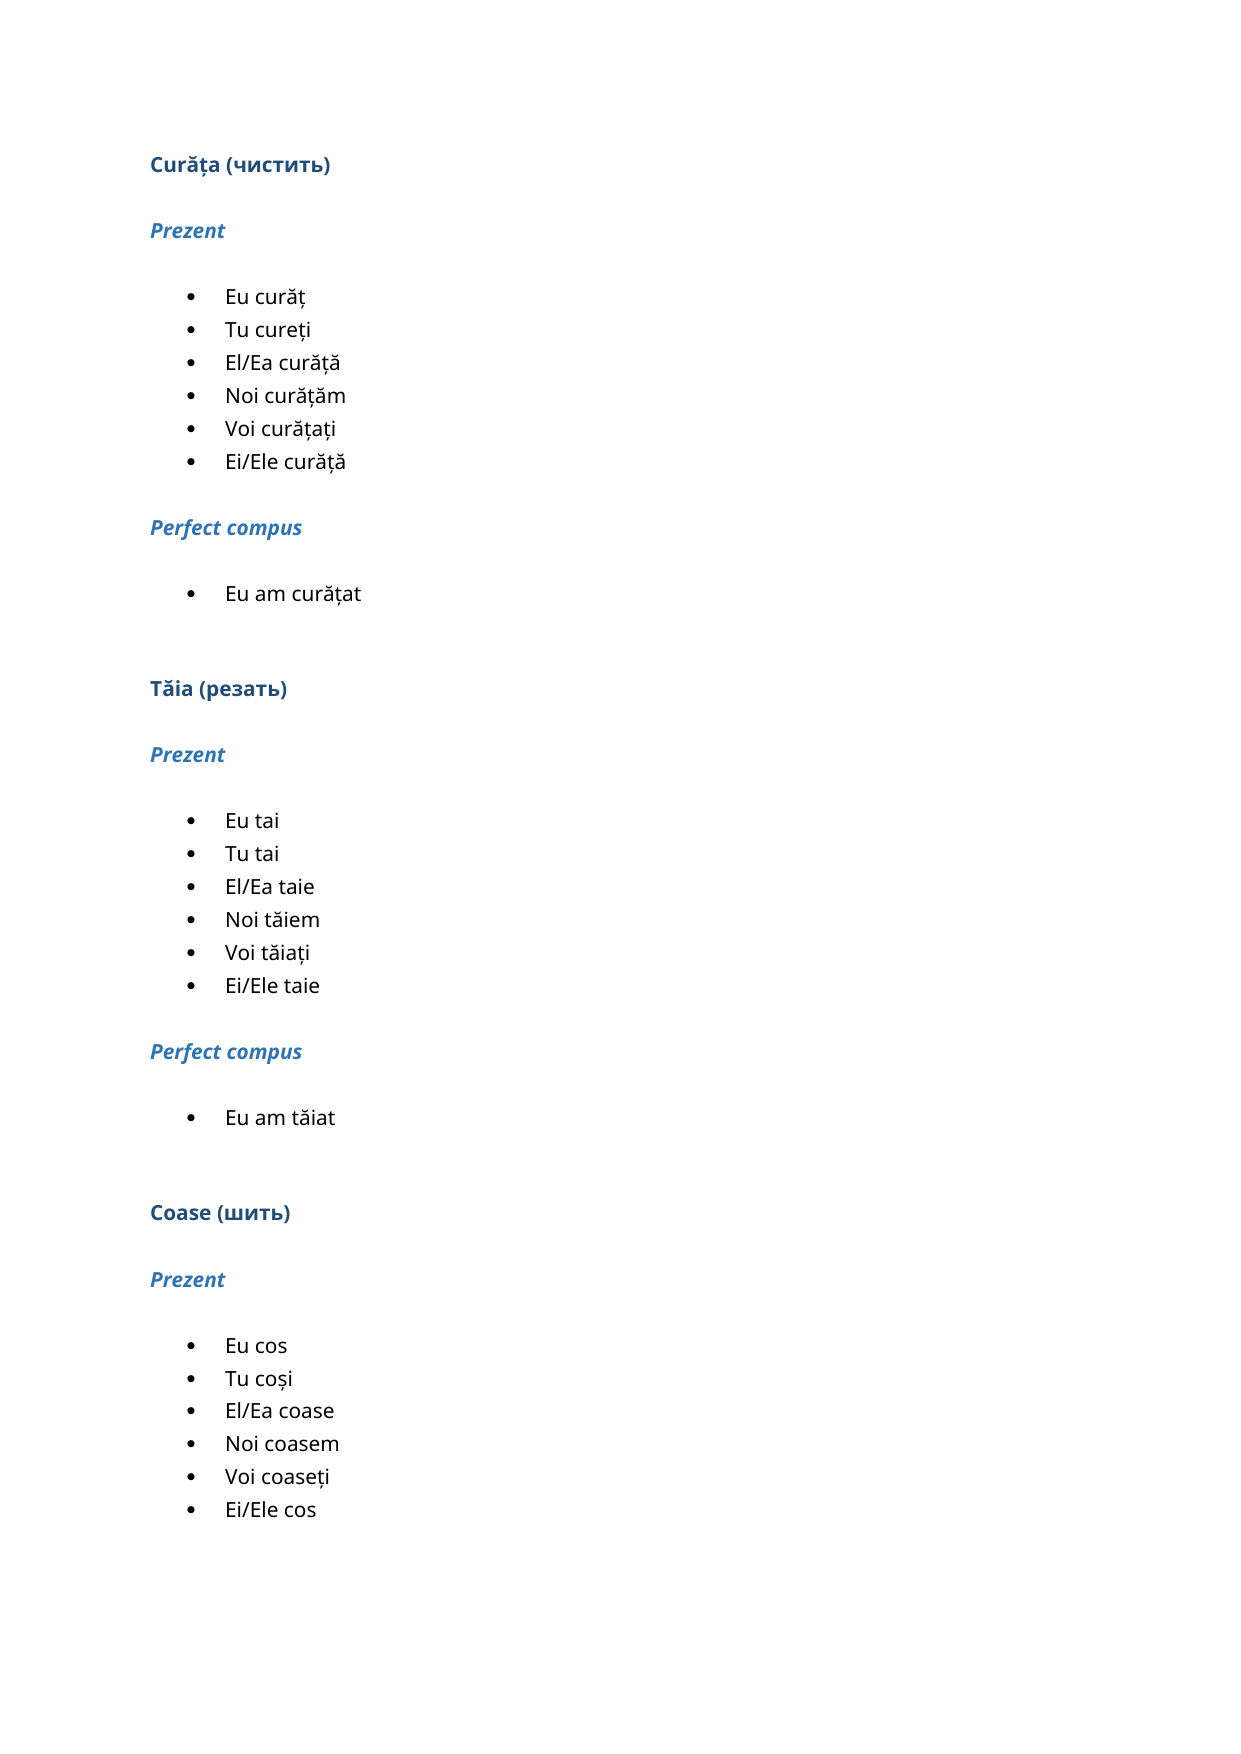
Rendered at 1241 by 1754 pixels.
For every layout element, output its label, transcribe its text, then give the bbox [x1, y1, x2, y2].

list Ei/Ele cos [187, 1495, 1090, 1524]
list Ei/Ele taie [187, 971, 1090, 999]
list Eu curăț [187, 282, 1090, 311]
list Tu coși [187, 1364, 1090, 1392]
list Noi coasem [187, 1429, 1090, 1458]
list Tu cureți [187, 315, 1090, 344]
list Eu am curățat [187, 579, 1090, 608]
list Voi coaseți [187, 1462, 1090, 1491]
list El/Ea taie [187, 872, 1090, 901]
subtitle Prezent [150, 216, 1090, 244]
subtitle Tăia (резать) [150, 674, 1090, 703]
list Ei/Ele curăță [187, 447, 1090, 475]
list Noi curățăm [187, 381, 1090, 409]
subtitle Prezent [150, 740, 1090, 769]
list Voi tăiați [187, 938, 1090, 967]
subtitle Coase (шить) [150, 1198, 1090, 1227]
subtitle Perfect compus [150, 1037, 1090, 1066]
list Eu am tăiat [187, 1103, 1090, 1132]
list El/Ea coase [187, 1397, 1090, 1425]
list El/Ea curăță [187, 348, 1090, 377]
subtitle Perfect compus [150, 513, 1090, 541]
list Eu tai [187, 807, 1090, 835]
list Noi tăiem [187, 905, 1090, 934]
subtitle Prezent [150, 1265, 1090, 1293]
list Tu tai [187, 839, 1090, 868]
subtitle Curăța (чистить) [150, 150, 1090, 178]
list Voi curățați [187, 414, 1090, 442]
list Eu cos [187, 1331, 1090, 1359]
